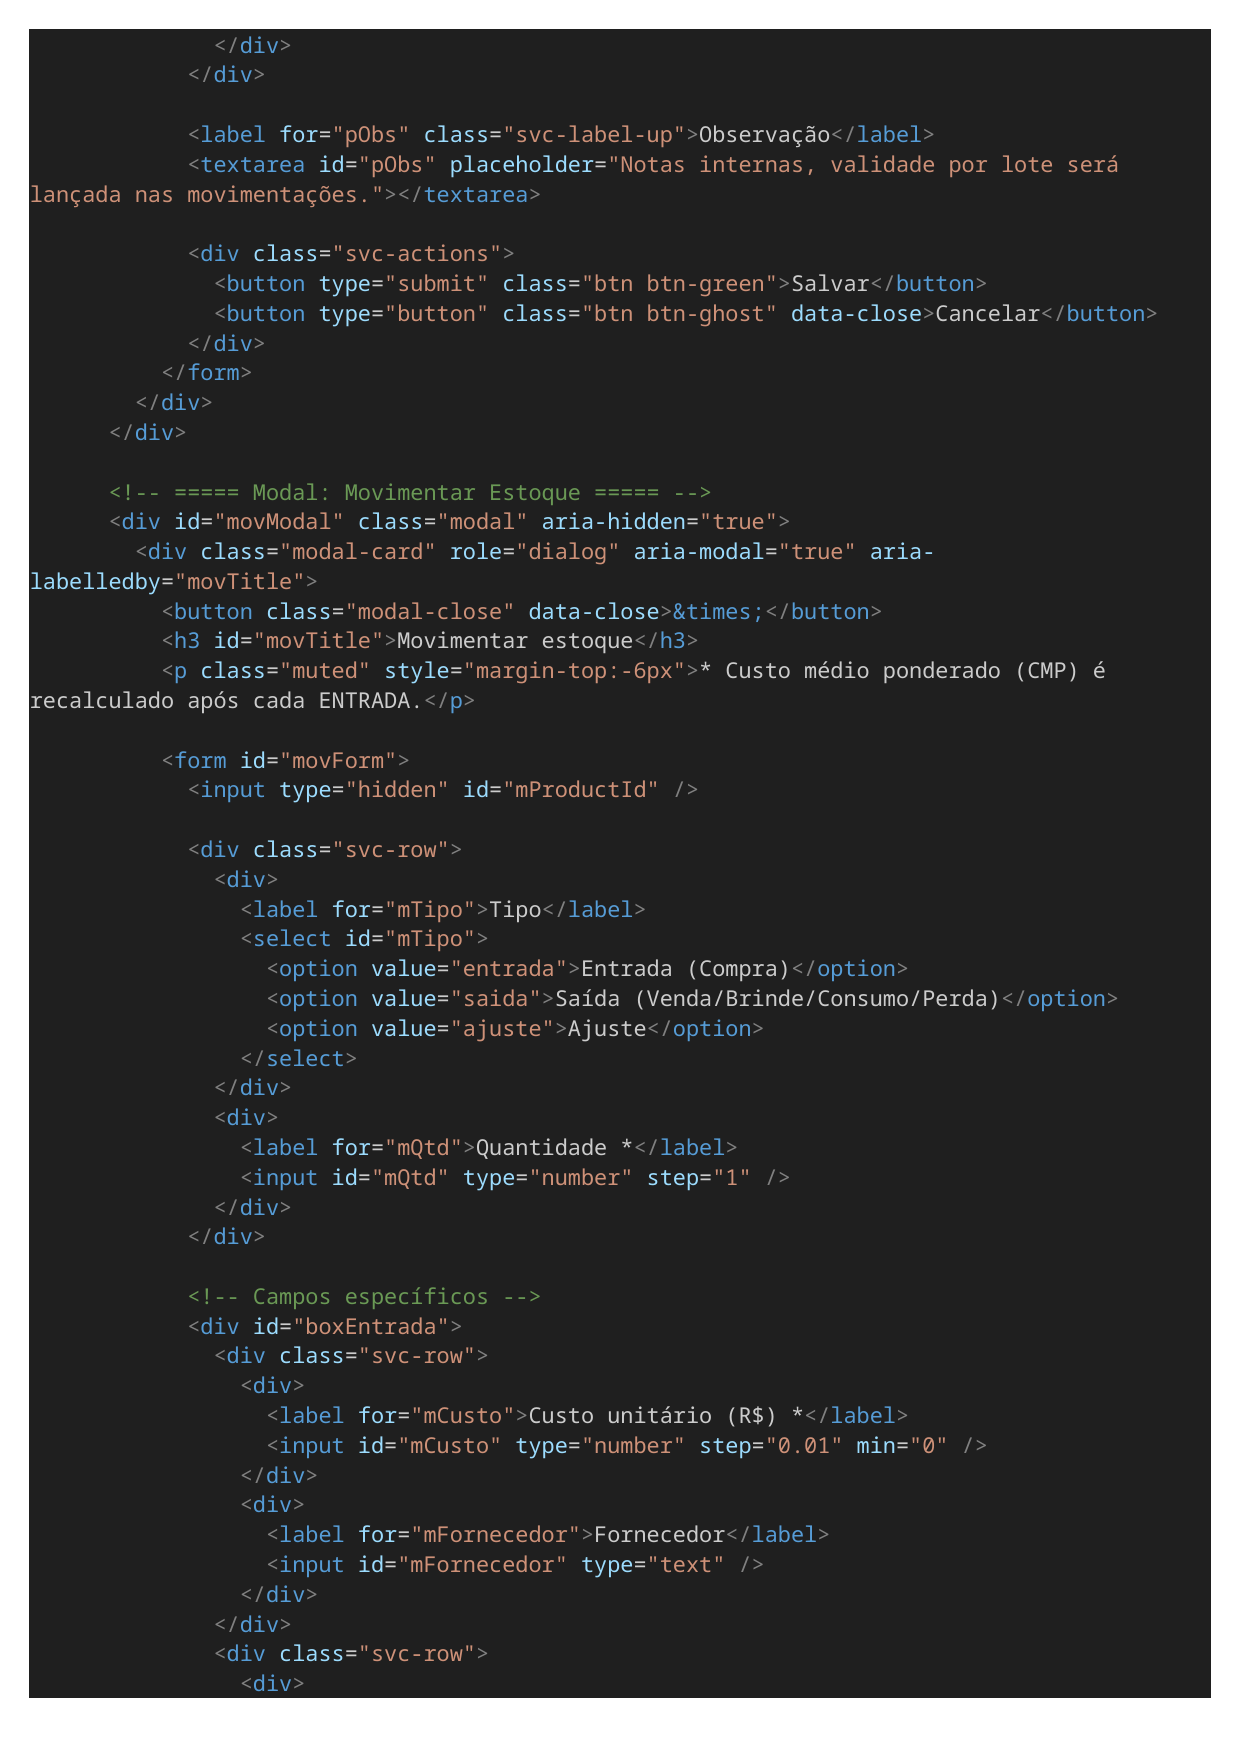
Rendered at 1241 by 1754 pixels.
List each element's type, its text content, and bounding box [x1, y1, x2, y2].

text </select> [29, 1042, 1211, 1072]
text <select id="mTipo"> [29, 923, 1211, 953]
text <label for="mFornecedor">Fornecedor</label> [29, 1519, 1211, 1549]
text <div> [29, 864, 1211, 893]
text <button type="submit" class="btn btn-green">Salvar</button> [29, 268, 1211, 298]
text </div> [29, 29, 1211, 59]
text <form id="movForm"> [29, 744, 1211, 774]
text <div id="movModal" class="modal" aria-hidden="true"> [29, 506, 1211, 536]
text <div> [29, 1668, 1211, 1698]
text <p class="muted" style="margin-top:-6px">* Custo médio ponderado (CMP) é recalculado após cada ENTRADA.</p> [29, 655, 1211, 715]
text <option value="saida">Saída (Venda/Brinde/Consumo/Perda)</option> [29, 983, 1211, 1013]
text <textarea id="pObs" placeholder="Notas internas, validade por lote será lançada nas movimentações."></textarea> [29, 149, 1211, 208]
text <label for="mTipo">Tipo</label> [29, 893, 1211, 923]
text <div> [29, 1489, 1211, 1519]
text <div class="svc-row"> [29, 834, 1211, 864]
text </form> [29, 357, 1211, 387]
text <input id="mCusto" type="number" step="0.01" min="0" /> [29, 1430, 1211, 1459]
text <button type="button" class="btn btn-ghost" data-close>Cancelar</button> [29, 298, 1211, 327]
text <div class="modal-card" role="dialog" aria-modal="true" aria-labelledby="movTitle"> [29, 536, 1211, 596]
text </div> [29, 59, 1211, 89]
text </div> [29, 1459, 1211, 1489]
text </div> [29, 1191, 1211, 1221]
text <input type="hidden" id="mProductId" /> [29, 774, 1211, 804]
text <label for="pObs" class="svc-label-up">Observação</label> [29, 119, 1211, 149]
text <div id="boxEntrada"> [29, 1311, 1211, 1340]
text <div class="svc-actions"> [29, 238, 1211, 268]
text <input id="mFornecedor" type="text" /> [29, 1549, 1211, 1579]
text <option value="entrada">Entrada (Compra)</option> [29, 953, 1211, 983]
text <h3 id="movTitle">Movimentar estoque</h3> [29, 625, 1211, 655]
text </div> [29, 1221, 1211, 1251]
text </div> [29, 327, 1211, 357]
text <button class="modal-close" data-close>&times;</button> [29, 596, 1211, 625]
text <div> [29, 1102, 1211, 1132]
text <div class="svc-row"> [29, 1340, 1211, 1370]
text <label for="mCusto">Custo unitário (R$) *</label> [29, 1400, 1211, 1430]
text <label for="mQtd">Quantidade *</label> [29, 1132, 1211, 1162]
text </div> [29, 417, 1211, 447]
text </div> [29, 1579, 1211, 1608]
text </div> [29, 387, 1211, 417]
text <div class="svc-row"> [29, 1638, 1211, 1668]
text <!-- ===== Modal: Movimentar Estoque ===== --> [29, 476, 1211, 506]
text </div> [29, 1072, 1211, 1102]
text <!-- Campos específicos --> [29, 1281, 1211, 1311]
text </div> [29, 1608, 1211, 1638]
text <option value="ajuste">Ajuste</option> [29, 1013, 1211, 1042]
text <input id="mQtd" type="number" step="1" /> [29, 1162, 1211, 1191]
text <div> [29, 1370, 1211, 1400]
